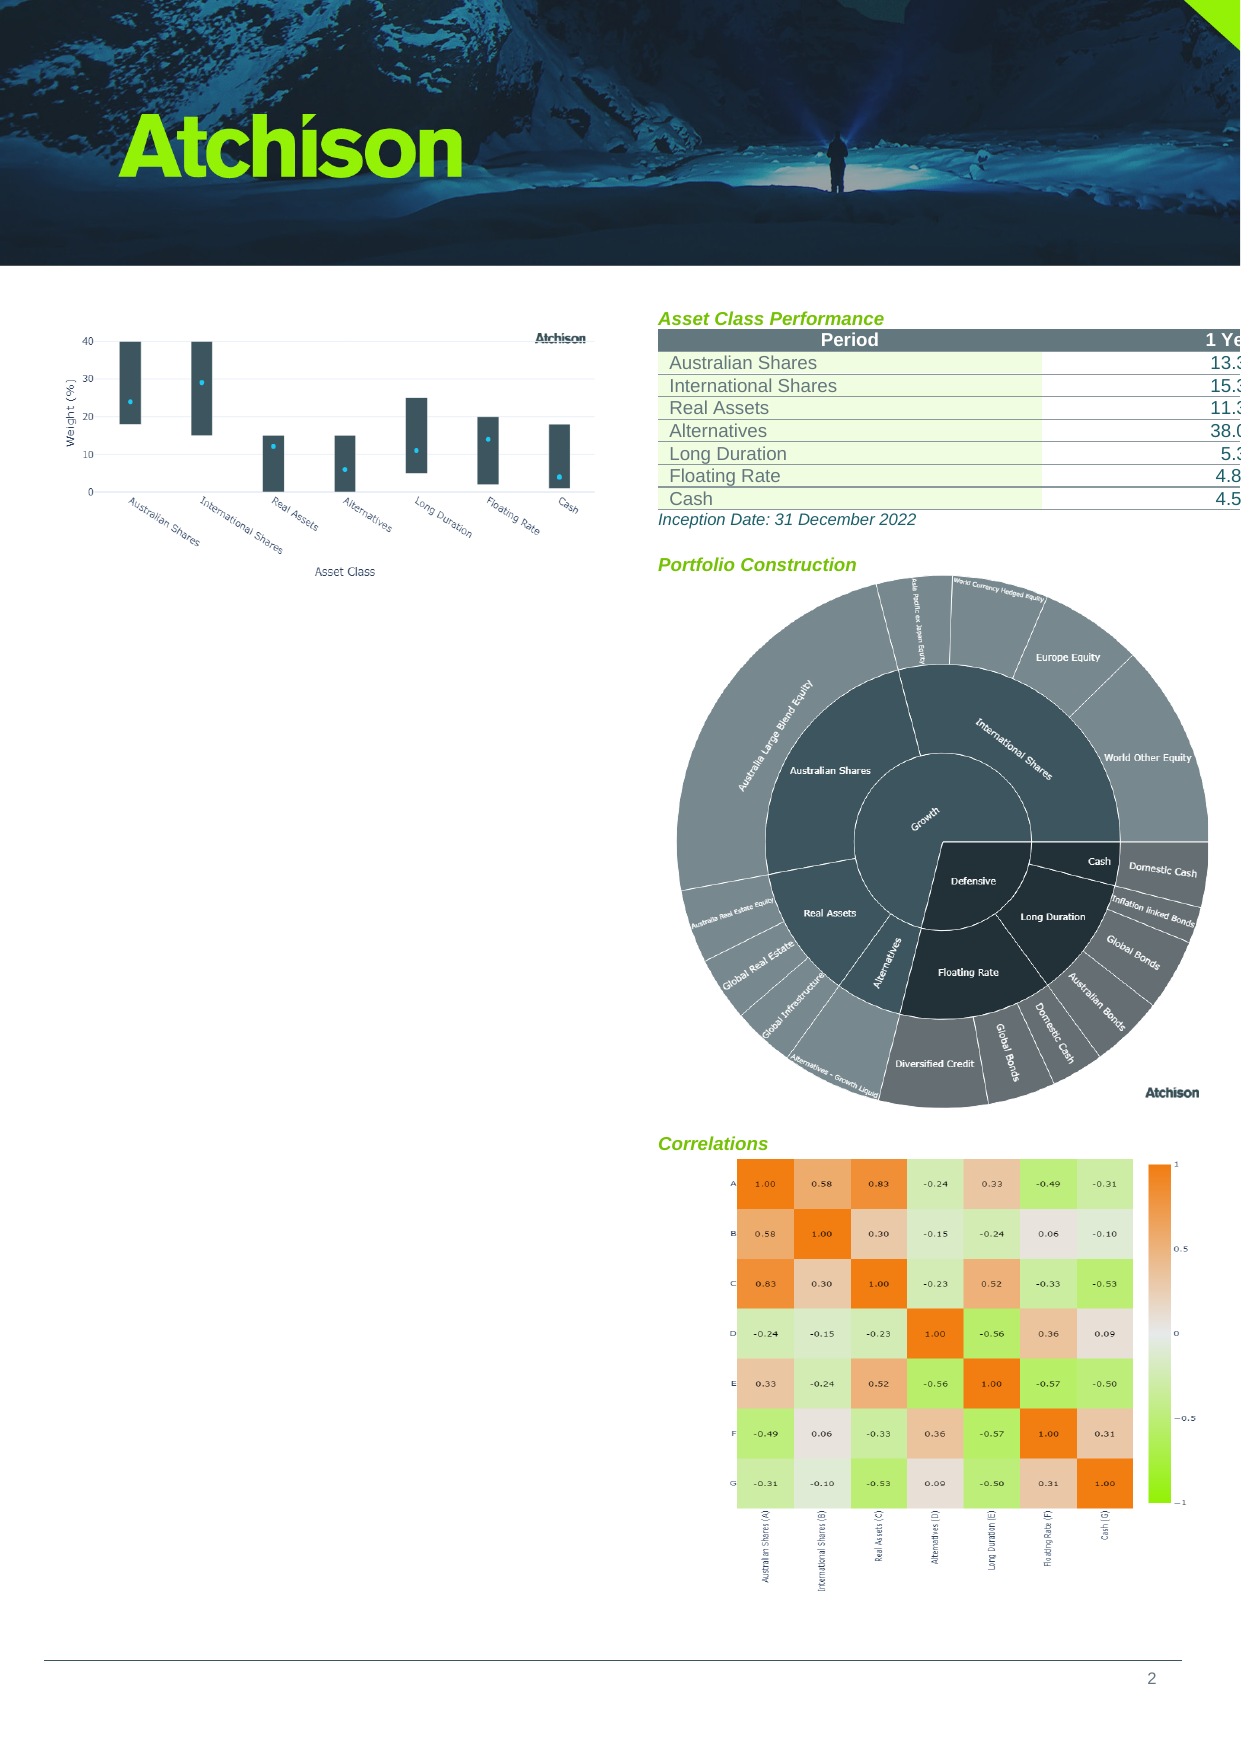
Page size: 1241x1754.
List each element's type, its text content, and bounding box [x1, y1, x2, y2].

picture [676, 575, 1209, 1108]
table_cell Real Assets [658, 397, 1042, 419]
table_cell Long Duration [658, 442, 1042, 464]
table_cell 5.3 [1042, 442, 1240, 464]
table_cell 4.83 [1042, 465, 1240, 486]
table_cell 13.39 [1042, 352, 1240, 373]
picture [0, 0, 1241, 267]
table_cell 11.31 [1042, 397, 1240, 419]
table_cell Alternatives [658, 420, 1042, 441]
text Inception Date: 31 December 2022 [658, 510, 1196, 529]
table_header 1 Year [1042, 329, 1240, 351]
picture [676, 1153, 1209, 1597]
table_cell International Shares [658, 375, 1042, 396]
picture [63, 282, 595, 578]
table_cell 4.51 [1042, 488, 1240, 509]
table_cell 38.06 [1042, 420, 1240, 441]
table_cell Floating Rate [658, 465, 1042, 486]
subtitle Portfolio Construction [658, 554, 1196, 576]
table_cell Cash [658, 488, 1042, 509]
subtitle Correlations [658, 1132, 1196, 1154]
subtitle Asset Class Performance [658, 308, 1196, 329]
table_header Period [658, 329, 1042, 351]
table_cell Australian Shares [658, 352, 1042, 373]
table_cell 15.31 [1042, 375, 1240, 396]
